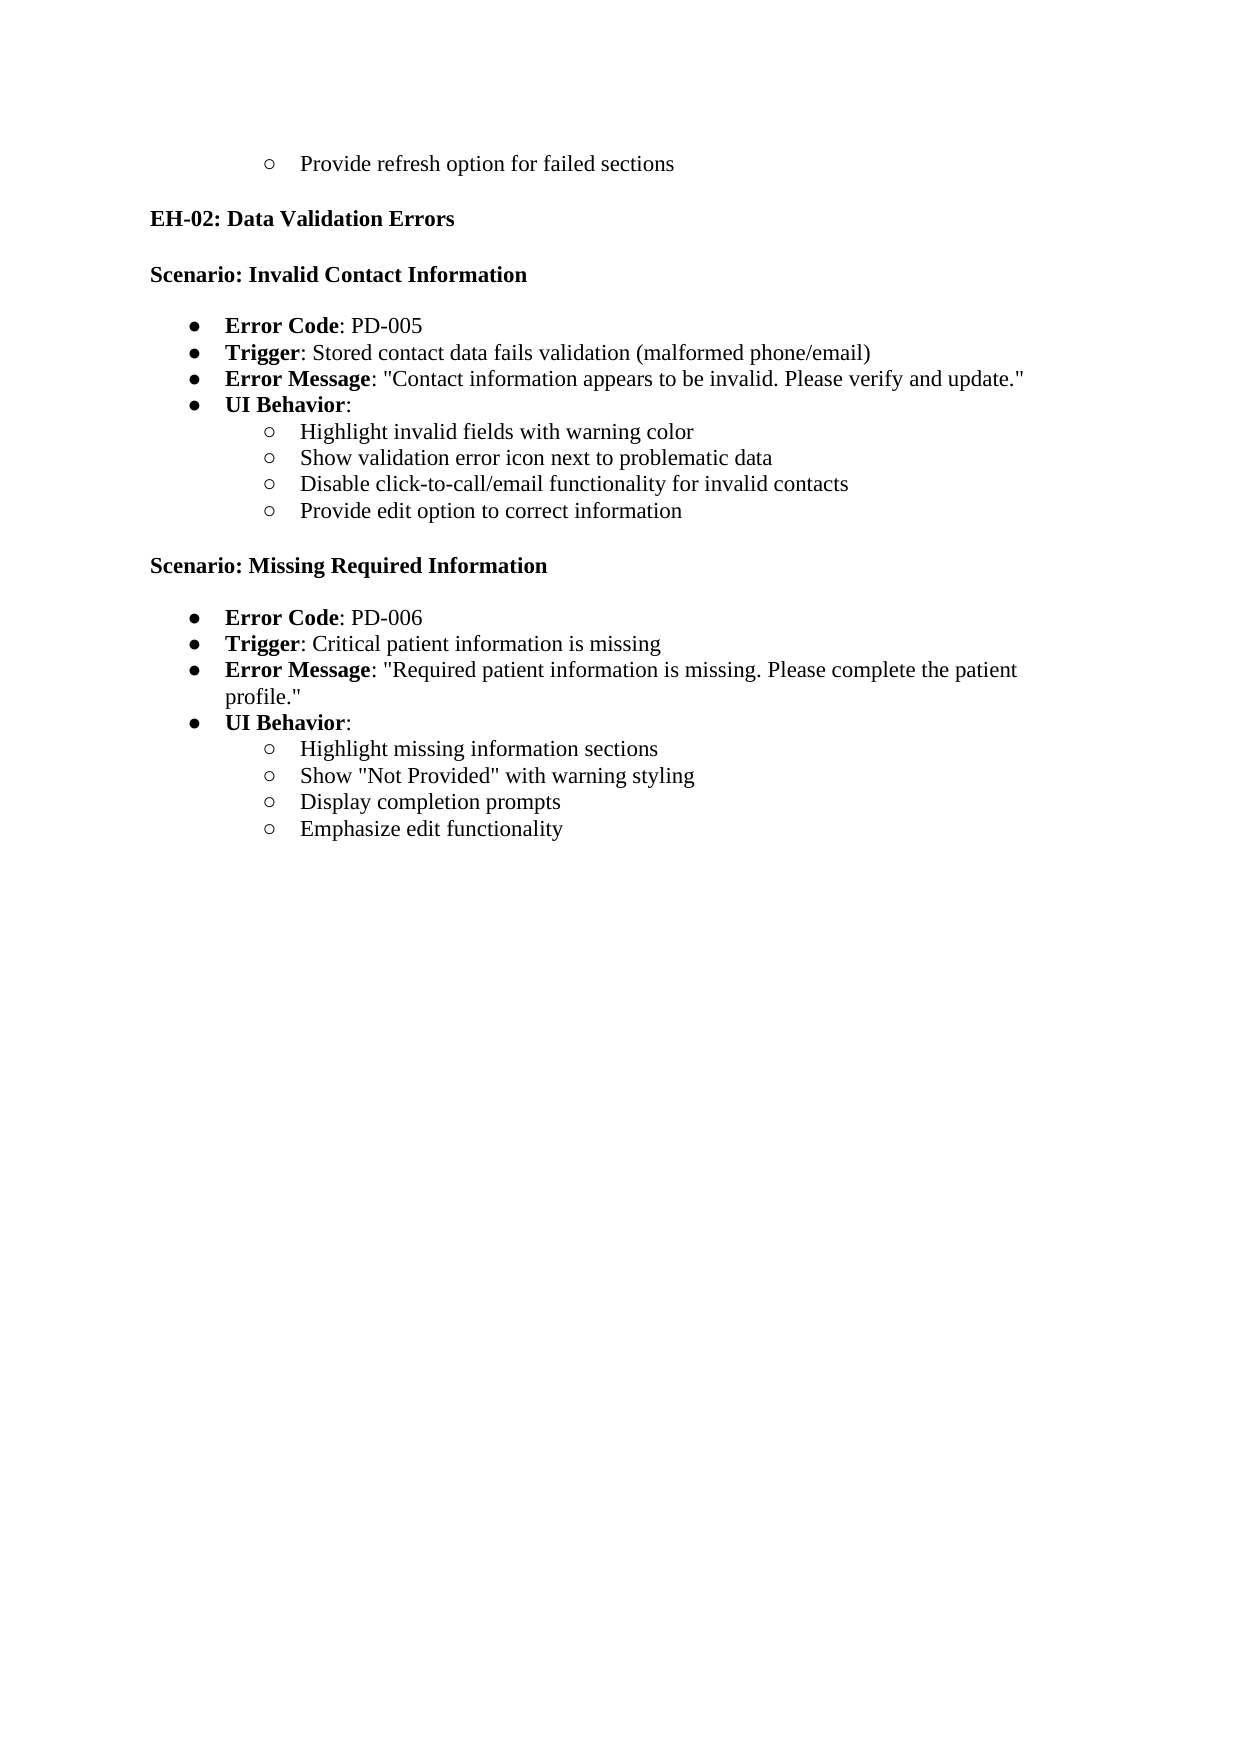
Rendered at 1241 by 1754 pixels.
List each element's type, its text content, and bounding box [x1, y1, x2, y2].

list Disable click-to-call/email functionality for invalid contacts [262, 471, 1090, 497]
list UI Behavior: [187, 391, 1090, 418]
text Scenario: Invalid Contact Information [150, 261, 1090, 287]
list Provide refresh option for failed sections [262, 150, 1090, 176]
list Display completion prompts [262, 788, 1090, 814]
list Error Message: "Required patient information is missing. Please complete the patient profile." [187, 656, 1090, 709]
list Error Code: PD-005 [187, 312, 1090, 339]
text Scenario: Missing Required Information [150, 552, 1090, 579]
list Emphasize edit functionality [262, 814, 1090, 841]
list UI Behavior: [187, 709, 1090, 736]
list Show validation error icon next to problematic data [262, 444, 1090, 471]
list Show "Not Provided" with warning styling [262, 762, 1090, 788]
list Highlight invalid fields with warning color [262, 418, 1090, 444]
list Provide edit option to correct information [262, 497, 1090, 523]
list Highlight missing information sections [262, 736, 1090, 762]
list Trigger: Stored contact data fails validation (malformed phone/email) [187, 339, 1090, 365]
text EH-02: Data Validation Errors [150, 206, 1090, 232]
list Trigger: Critical patient information is missing [187, 630, 1090, 656]
list Error Code: PD-006 [187, 604, 1090, 630]
list Error Message: "Contact information appears to be invalid. Please verify and update." [187, 365, 1090, 391]
